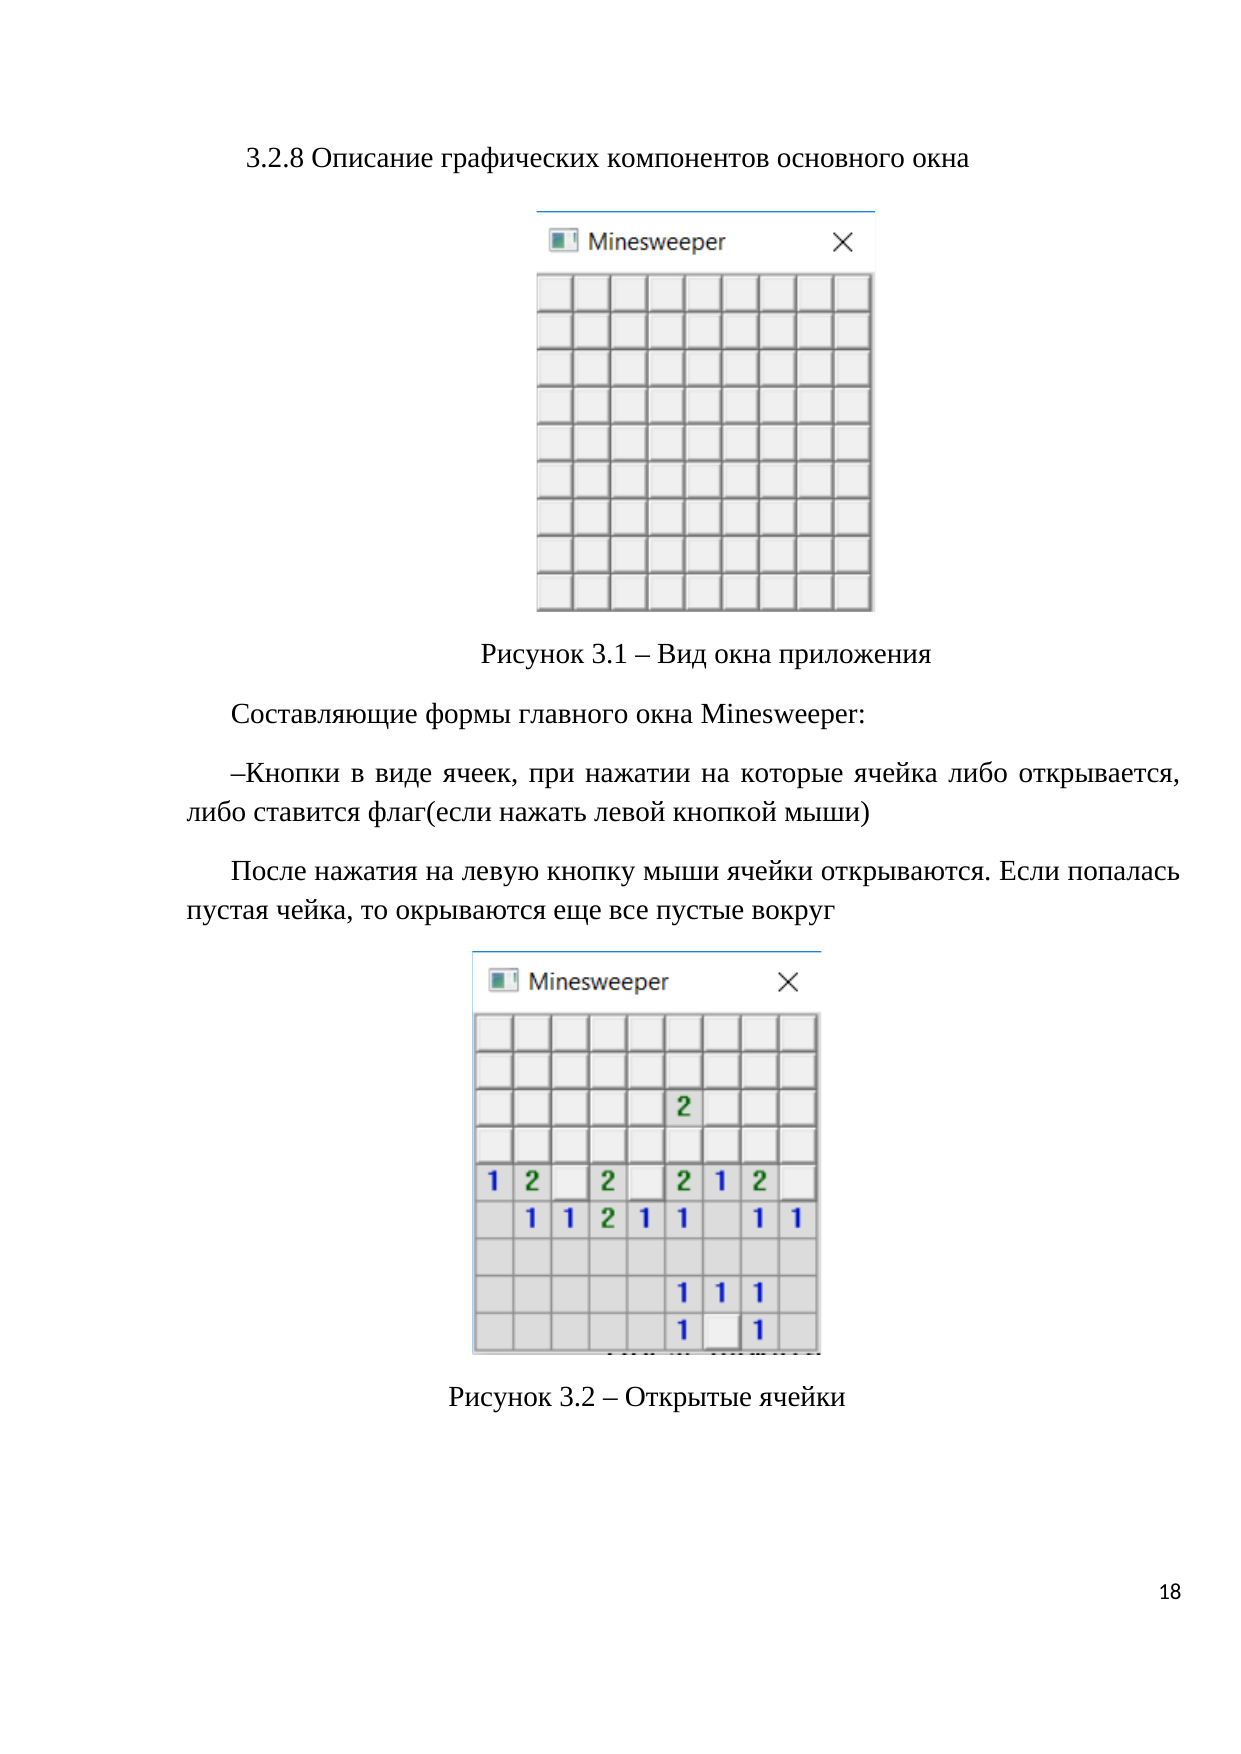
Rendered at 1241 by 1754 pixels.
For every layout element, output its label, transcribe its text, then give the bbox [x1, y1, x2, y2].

text Рисунок 3.2 – Открытые ячейки [112, 1379, 1181, 1413]
picture [472, 951, 822, 1355]
text Рисунок 3.1 – Вид окна приложения [186, 637, 1181, 670]
text После нажатия на левую кнопку мыши ячейки открываются. Если попалась пустая чейка, то окрываются еще все пустые вокруг [186, 853, 1181, 925]
text –Кнопки в виде ячеек, при нажатии на которые ячейка либо открывается, либо ставится флаг(если нажать левой кнопкой мыши) [186, 755, 1181, 827]
picture [536, 211, 876, 612]
text Составляющие формы главного окна Minesweeper: [186, 696, 1181, 729]
subtitle Описание графических компонентов основного окна [246, 141, 1181, 174]
